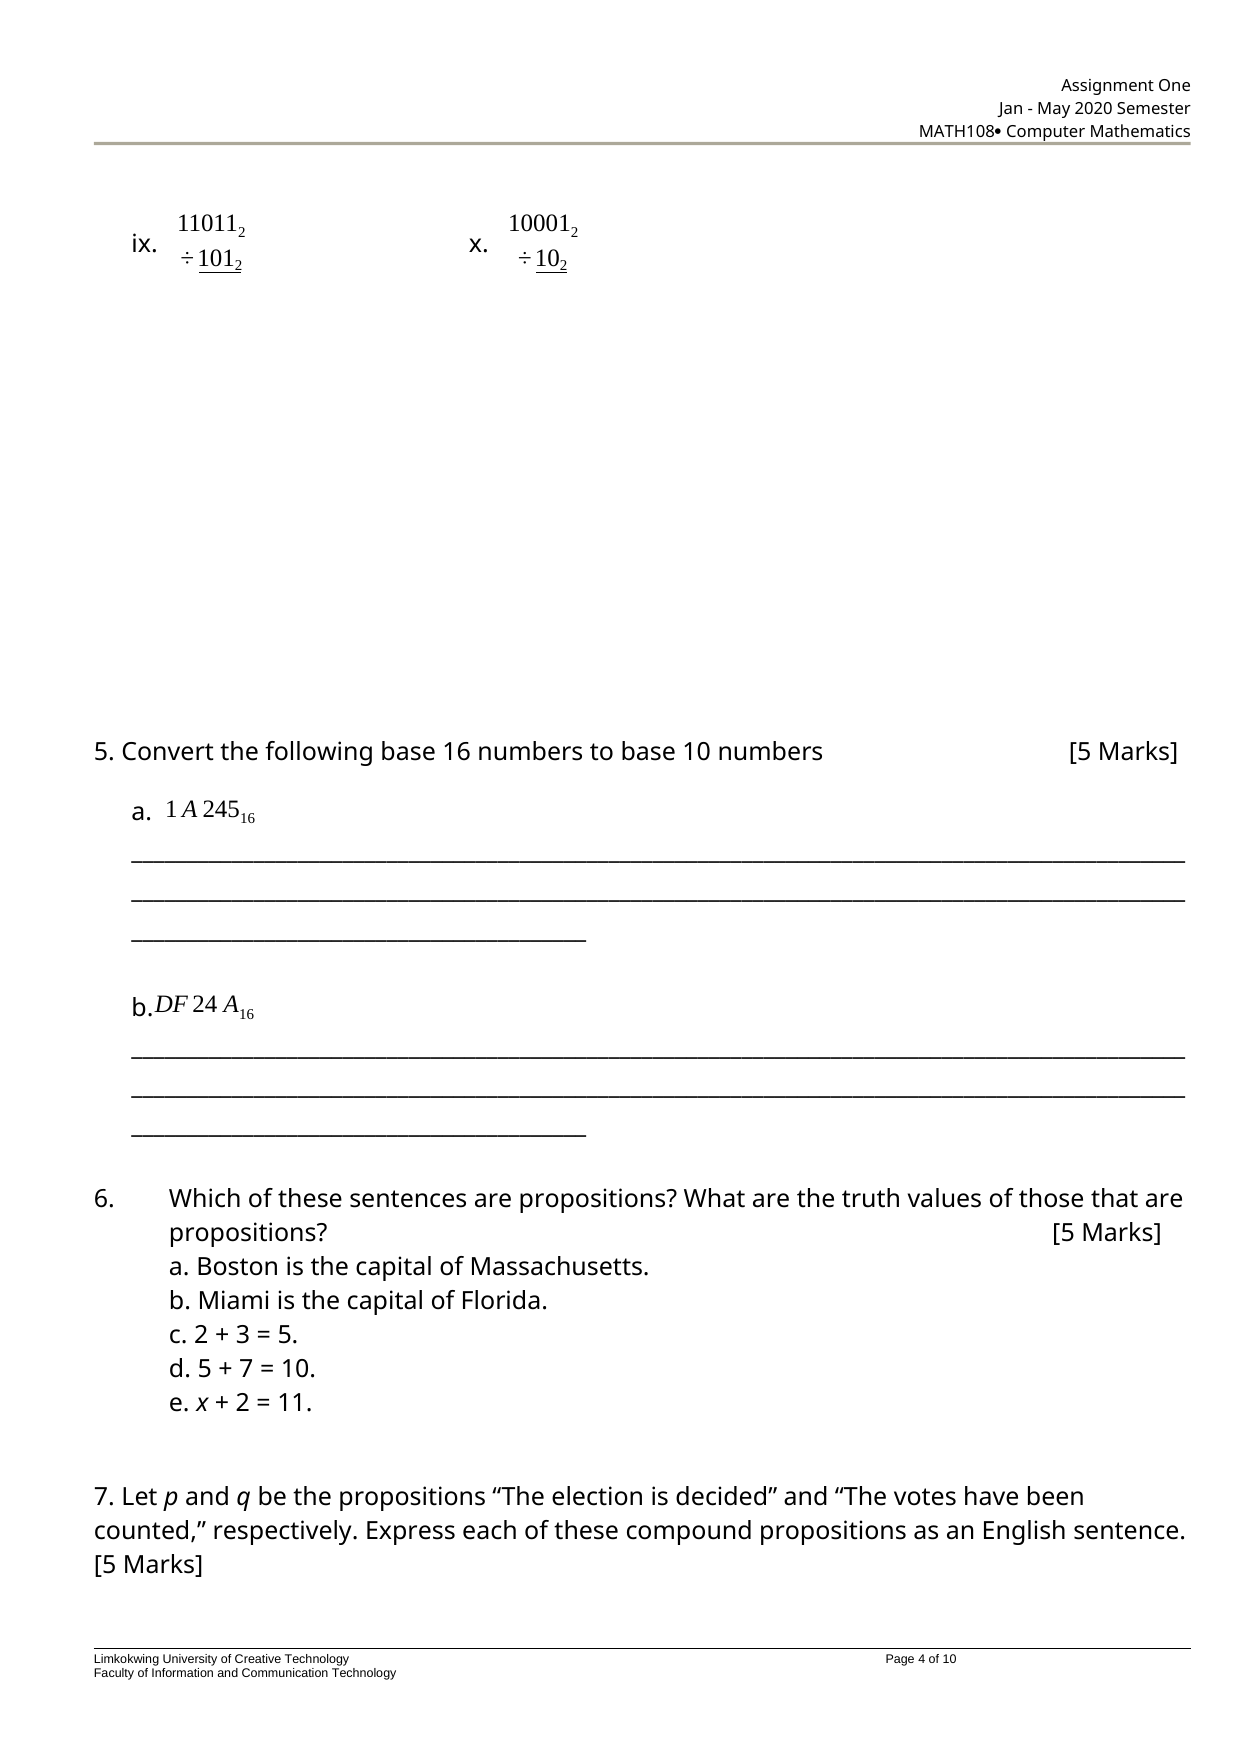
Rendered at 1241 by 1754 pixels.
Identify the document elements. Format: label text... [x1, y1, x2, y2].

text a. [131, 794, 1191, 828]
text a. Boston is the capital of Massachusetts. [94, 1248, 1191, 1283]
text _______________________________________________________________________________________________________________________________________________________________________________________________________________________________________ [131, 1029, 1191, 1141]
text b. Miami is the capital of Florida. [94, 1283, 1191, 1317]
text ix. x. [131, 210, 1191, 275]
text 5. Convert the following base 16 numbers to base 10 numbers [5 Marks] [94, 734, 1191, 768]
text 7. Let p and q be the propositions “The election is decided” and “The votes have been counted,” respectively. Express each of these compound propositions as an English sentence. [5 Marks] [94, 1479, 1191, 1581]
text _______________________________________________________________________________________________________________________________________________________________________________________________________________________________________ [131, 833, 1191, 945]
list Which of these sentences are propositions? What are the truth values of those that are propositions? [5 Marks] [94, 1180, 1191, 1248]
text e. x + 2 = 11. [94, 1385, 1191, 1419]
text c. 2 + 3 = 5. [94, 1317, 1191, 1351]
text d. 5 + 7 = 10. [94, 1351, 1191, 1385]
text b. [131, 990, 1191, 1024]
